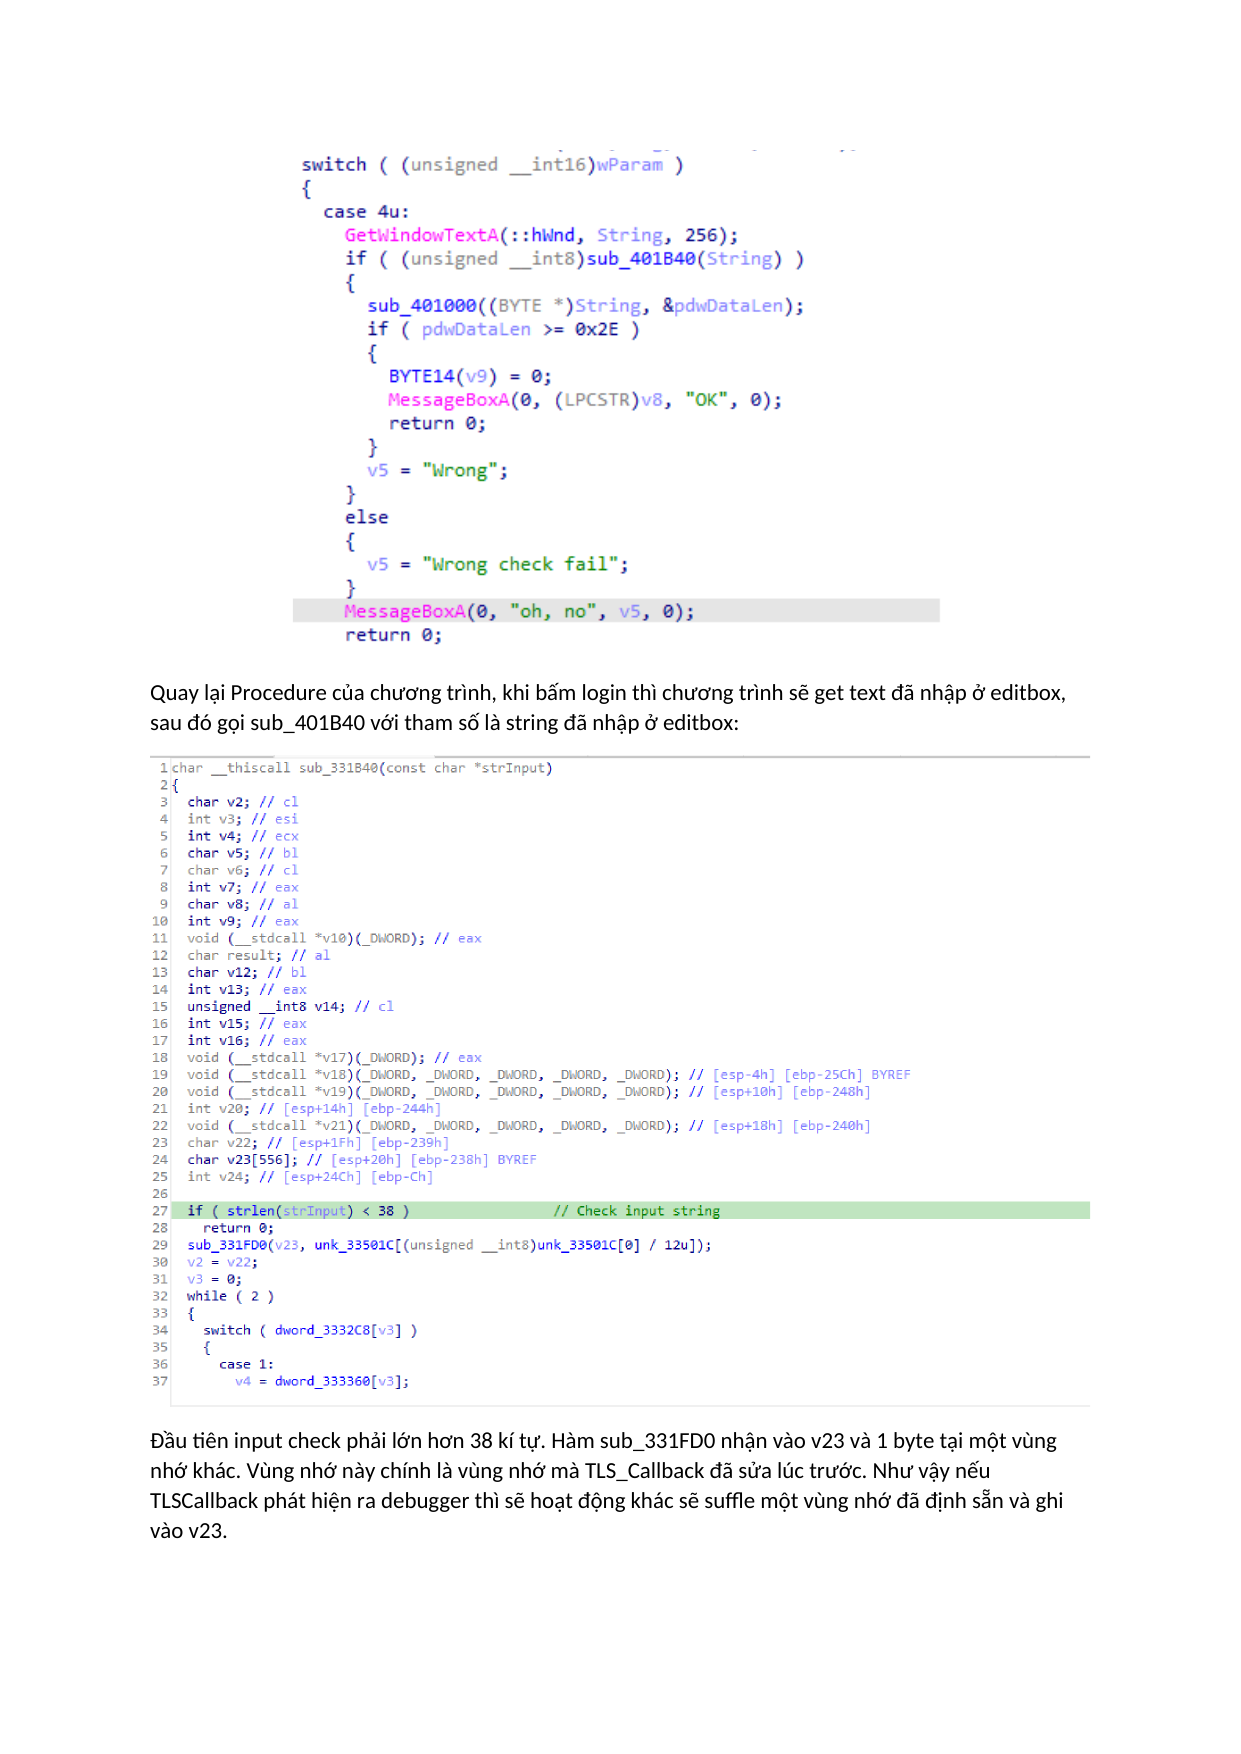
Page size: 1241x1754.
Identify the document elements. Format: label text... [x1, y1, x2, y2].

text Quay lại Procedure của chương trình, khi bấm login thì chương trình sẽ get text đã nhập ở editbox, sau đó gọi sub_401B40 với tham số là string đã nhập ở editbox: [150, 678, 1090, 736]
text Đầu tiên input check phải lớn hơn 38 kí tự. Hàm sub_331FD0 nhận vào v23 và 1 byte tại một vùng nhớ khác. Vùng nhớ này chính là vùng nhớ mà TLS_Callback đã sửa lúc trước. Như vậy nếu TLSCallback phát hiện ra debugger thì sẽ hoạt động khác sẽ suffle một vùng nhớ đã định sẵn và ghi vào v23. [150, 1426, 1090, 1544]
picture [150, 755, 1091, 1407]
picture [292, 150, 948, 660]
